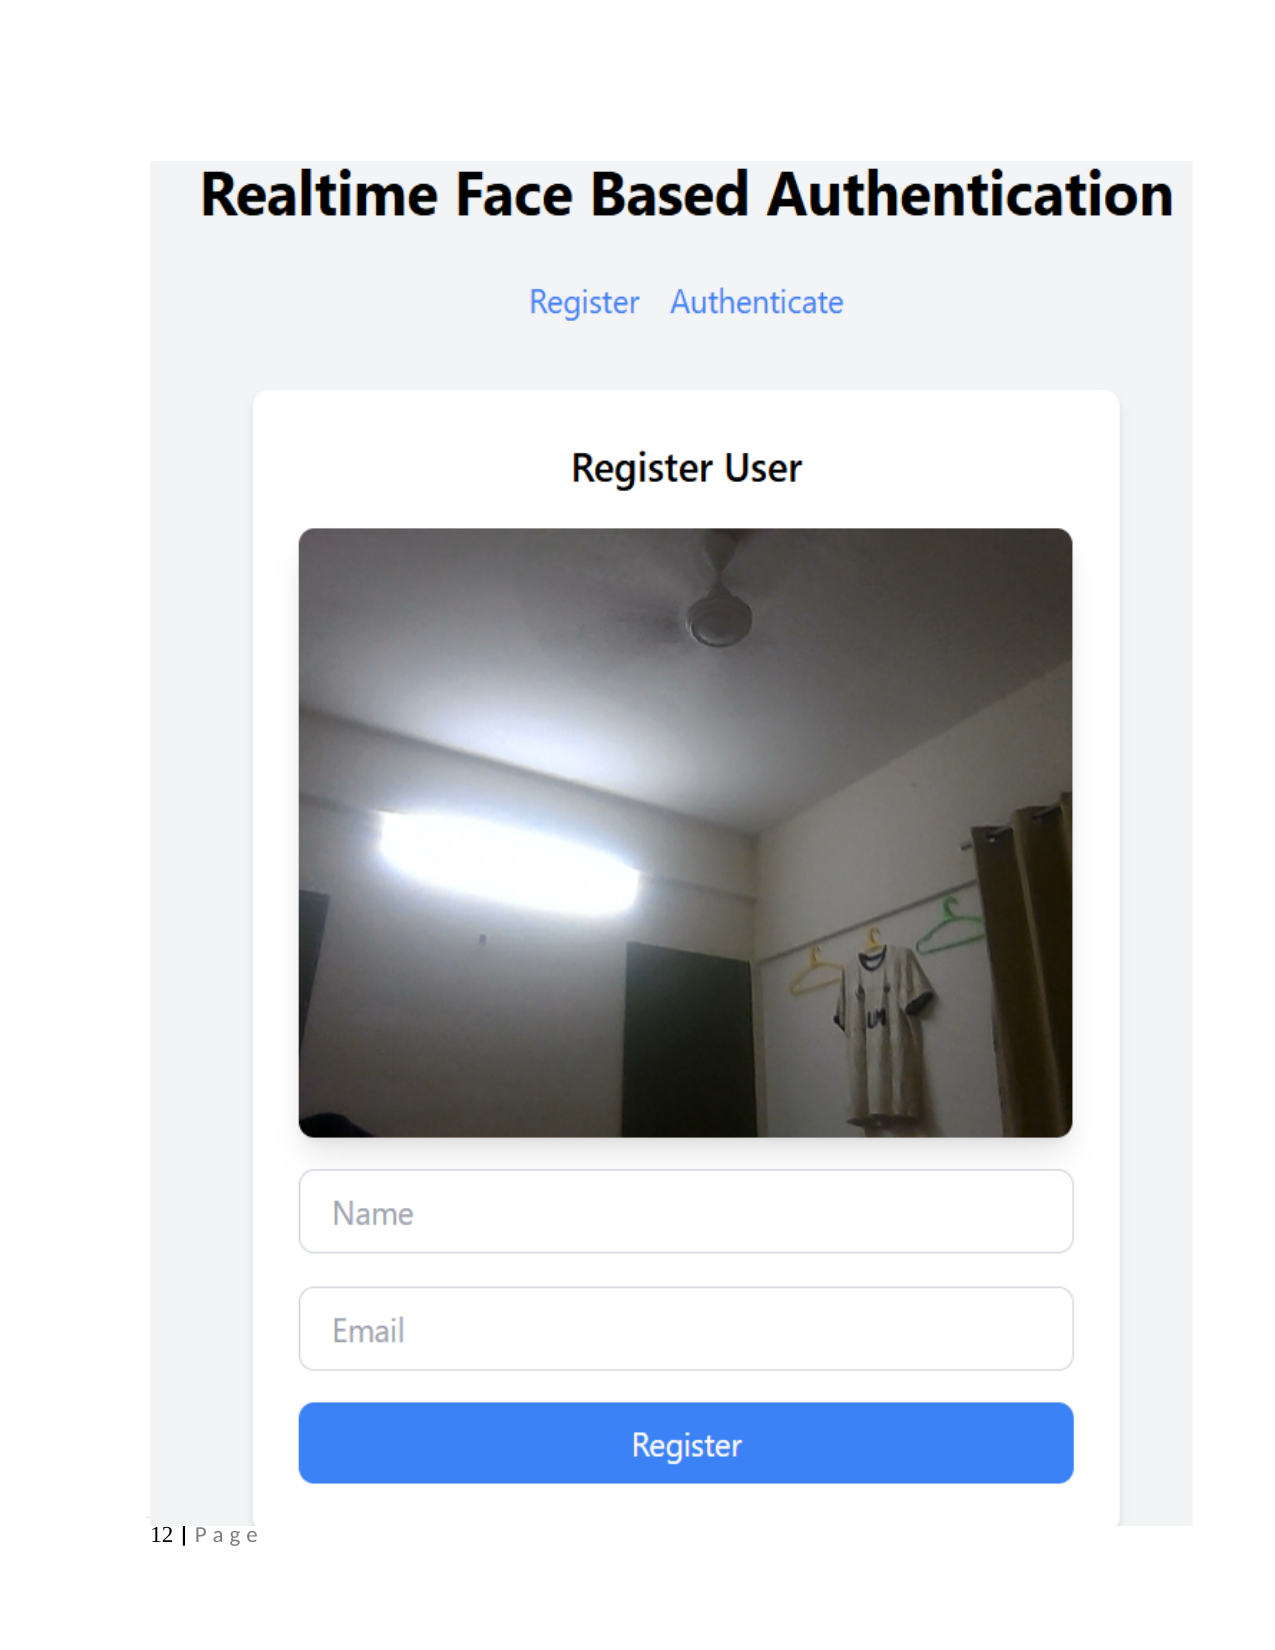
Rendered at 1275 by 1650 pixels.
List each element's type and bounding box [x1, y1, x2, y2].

picture [150, 161, 1193, 1526]
